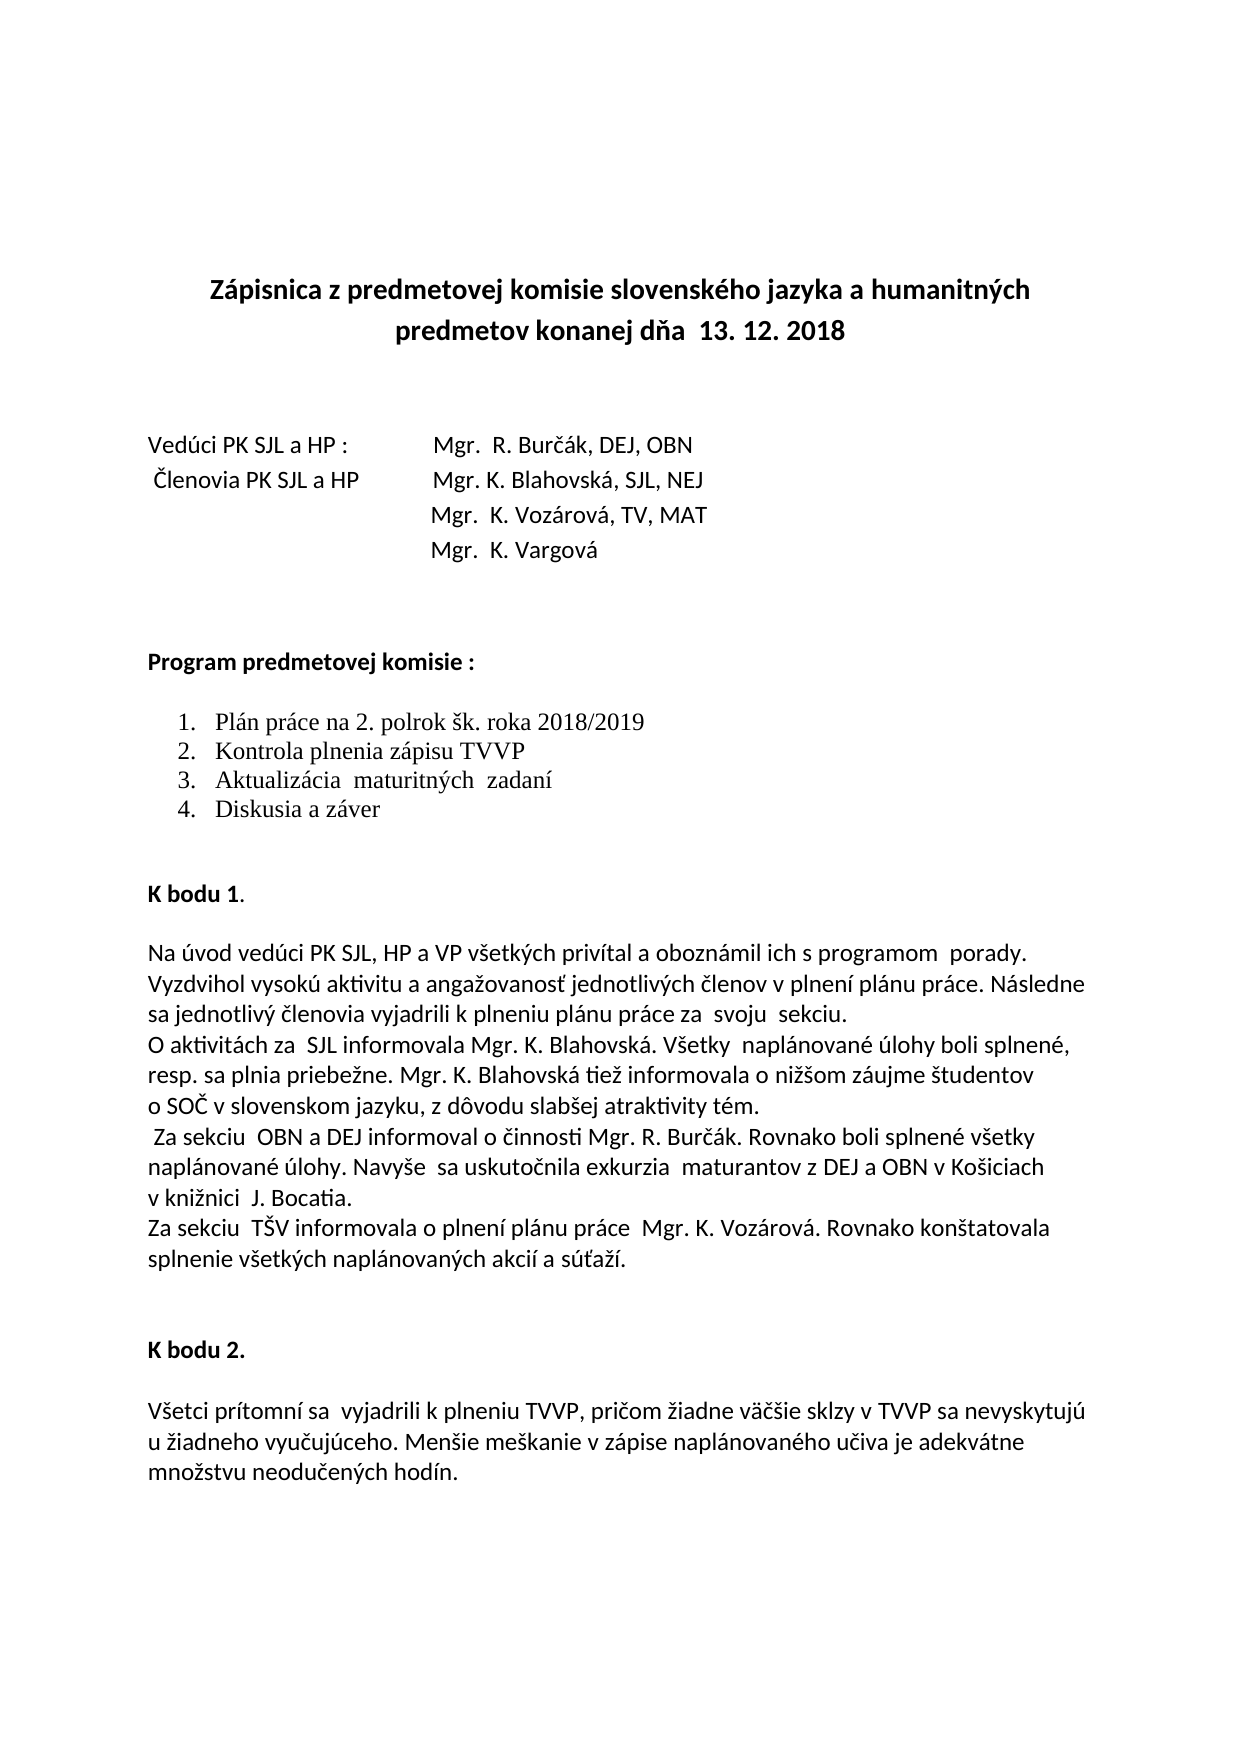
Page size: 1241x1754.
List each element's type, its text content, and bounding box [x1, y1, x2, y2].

text K bodu 2. [148, 1334, 1093, 1365]
list Diskusia a záver [177, 794, 1093, 822]
list Plán práce na 2. polrok šk. roka 2018/2019 [177, 707, 1093, 736]
text Zápisnica z predmetovej komisie slovenského jazyka a humanitných predmetov konanej dňa 13. 12. 2018 [148, 271, 1093, 348]
text Za sekciu TŠV informovala o plnení plánu práce Mgr. K. Vozárová. Rovnako konštatovala splnenie všetkých naplánovaných akcií a súťaží. [148, 1212, 1093, 1273]
text K bodu 1. [148, 878, 1093, 909]
list Kontrola plnenia zápisu TVVP [177, 736, 1093, 765]
text Všetci prítomní sa vyjadrili k plneniu TVVP, pričom žiadne väčšie sklzy v TVVP sa nevyskytujú u žiadneho vyučujúceho. Menšie meškanie v zápise naplánovaného učiva je adekvátne množstvu neodučených hodín. [148, 1395, 1093, 1487]
list Aktualizácia maturitných zadaní [177, 765, 1093, 794]
text Na úvod vedúci PK SJL, HP a VP všetkých privítal a oboznámil ich s programom porady. Vyzdvihol vysokú aktivitu a angažovanosť jednotlivých členov v plnení plánu práce. Následne sa jednotlivý členovia vyjadrili k plneniu plánu práce za svoju sekciu. O aktivitách za SJL informovala Mgr. K. Blahovská. Všetky naplánované úlohy boli splnené, resp. sa plnia priebežne. Mgr. K. Blahovská tiež informovala o nižšom záujme študentov o SOČ v slovenskom jazyku, z dôvodu slabšej atraktivity tém. Za sekciu OBN a DEJ informoval o činnosti Mgr. R. Burčák. Rovnako boli splnené všetky naplánované úlohy. Navyše sa uskutočnila exkurzia maturantov z DEJ a OBN v Košiciach v knižnici J. Bocatia. [148, 937, 1093, 1212]
text Program predmetovej komisie : [148, 646, 1093, 677]
text Vedúci PK SJL a HP : Mgr. R. Burčák, DEJ, OBN Členovia PK SJL a HP Mgr. K. Blahovská, SJL, NEJ Mgr. K. Vozárová, TV, MAT Mgr. K. Vargová [148, 430, 1093, 565]
